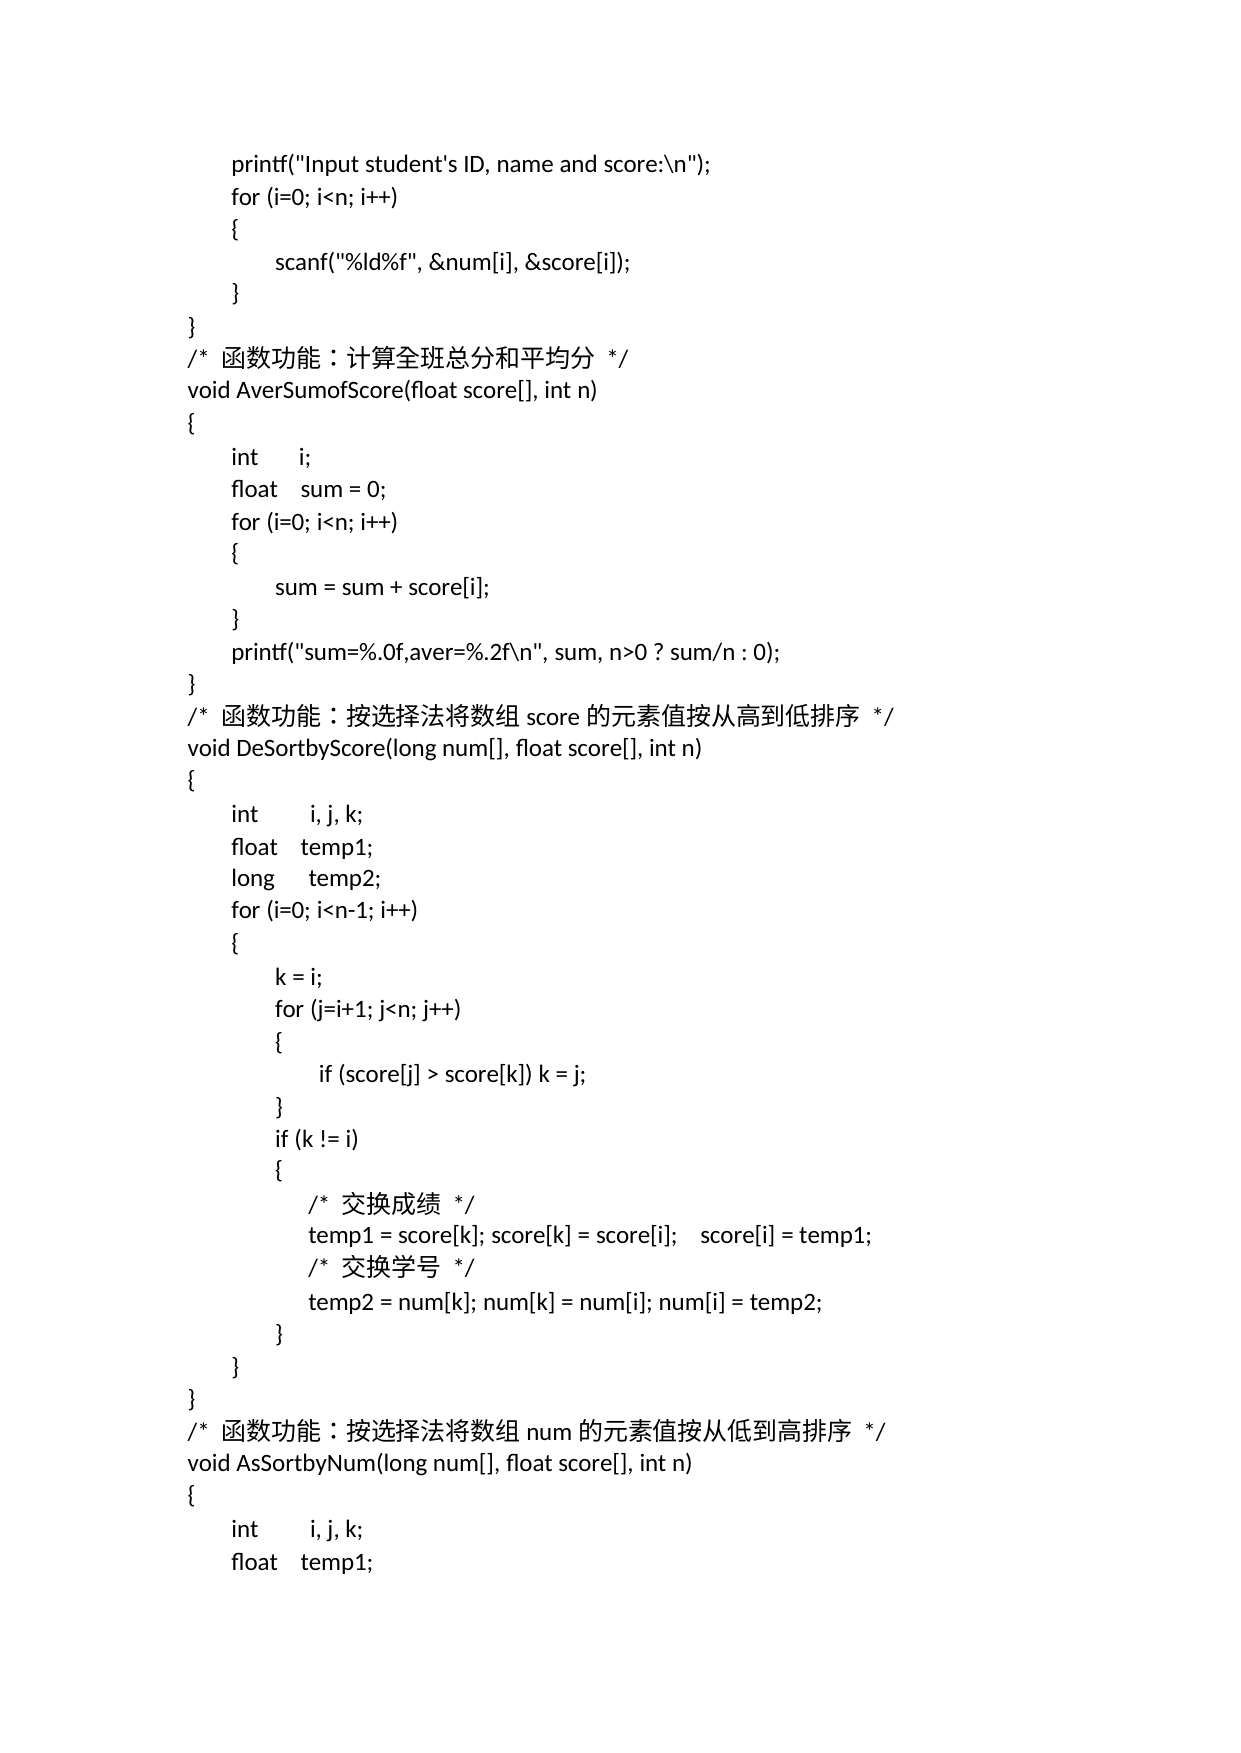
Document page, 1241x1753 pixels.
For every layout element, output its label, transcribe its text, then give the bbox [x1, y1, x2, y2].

text /* 交换学号 */ [308, 1250, 878, 1283]
text if (k != i) [275, 1126, 381, 1153]
text float temp1; [231, 1549, 391, 1576]
text { [187, 1478, 895, 1510]
text } [231, 606, 271, 633]
text printf("sum=%.0f,aver=%.2f\n", sum, n>0 ? sum/n : 0); [231, 638, 785, 665]
text scanf("%ld%f", &num[i], &score[i]); [275, 248, 641, 275]
text i, j, k; [310, 1516, 389, 1543]
text } [187, 671, 227, 698]
text void AsSortbyNum(long num[], float score[], int n) [187, 1446, 895, 1478]
text int [231, 801, 288, 828]
text /* 函数功能：按选择法将数组 num 的元素值按从低到高排序 */ [187, 1419, 895, 1446]
text } [275, 1093, 315, 1120]
text } [187, 313, 227, 340]
text /* 交换成绩 */ [308, 1192, 878, 1218]
text { [231, 925, 428, 958]
text for (i=0; i<n; i++) [231, 508, 411, 535]
text } [231, 1354, 271, 1381]
text temp1 = score[k]; score[k] = score[i]; score[i] = temp1; [308, 1218, 878, 1250]
text if (score[j] > score[k]) k = j; [319, 1061, 588, 1088]
text /* 函数功能：按选择法将数组 score 的元素值按从高到低排序 */ [187, 704, 903, 731]
text float sum = 0; [231, 476, 402, 503]
text { [187, 763, 903, 795]
text void AverSumofScore(float score[], int n) [187, 373, 635, 405]
text { [275, 1028, 315, 1055]
text int [231, 443, 288, 470]
text temp2 = num[k]; num[k] = num[i]; num[i] = temp2; [308, 1289, 827, 1316]
text { [231, 216, 271, 243]
text for (i=0; i<n; i++) [231, 183, 411, 210]
text } [187, 1386, 227, 1413]
text } [275, 1321, 315, 1348]
text i; [299, 443, 342, 470]
text k = i; [275, 963, 349, 990]
text } [231, 275, 641, 308]
text sum = sum + score[i]; [275, 573, 496, 600]
text /* 函数功能：计算全班总分和平均分 */ [187, 346, 635, 373]
text for (j=i+1; j<n; j++) [275, 996, 472, 1023]
text int [231, 1516, 288, 1543]
text { [231, 535, 411, 568]
text { [187, 405, 635, 438]
text void DeSortbyScore(long num[], float score[], int n) [187, 731, 903, 763]
text for (i=0; i<n-1; i++) [231, 893, 428, 925]
text { [275, 1153, 381, 1186]
text long temp2; [231, 860, 428, 893]
text float temp1; [231, 833, 428, 860]
text i, j, k; [310, 801, 389, 828]
text printf("Input student's ID, name and score:\n"); [231, 151, 715, 178]
